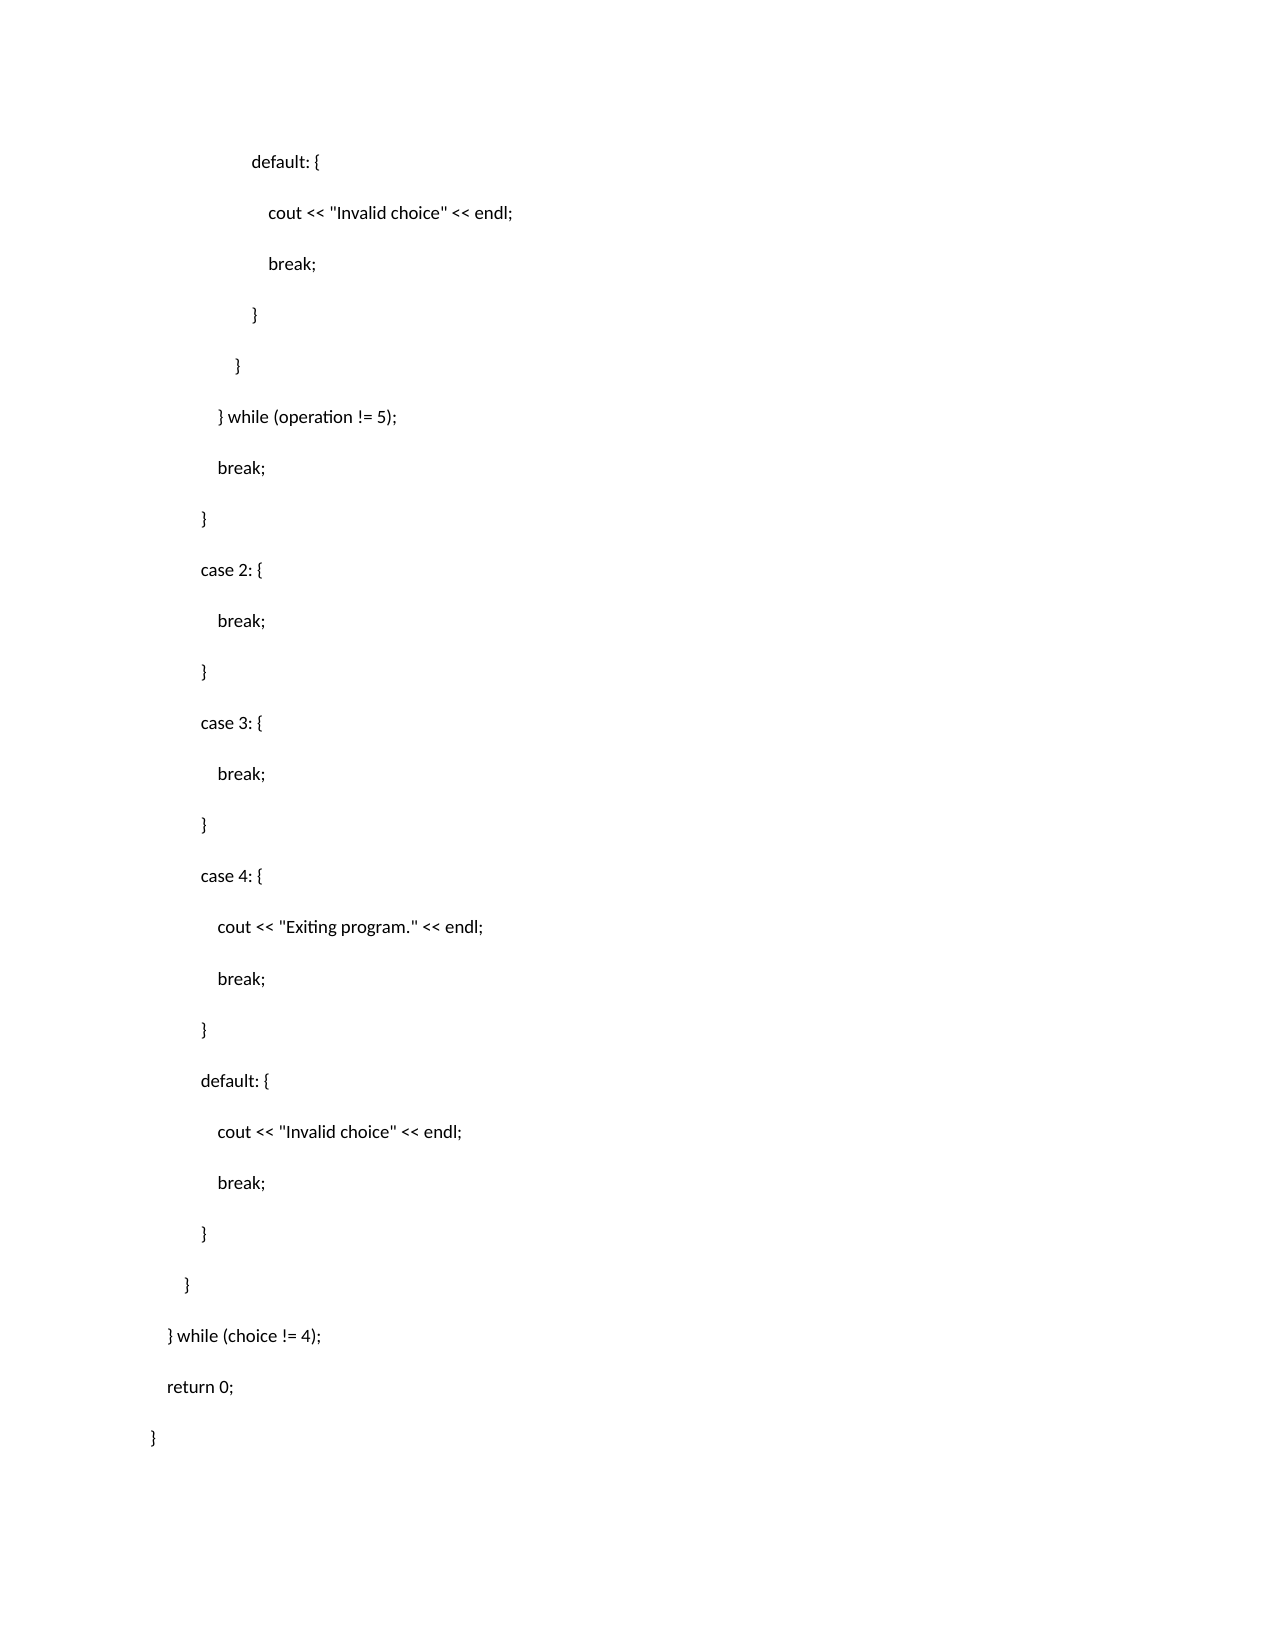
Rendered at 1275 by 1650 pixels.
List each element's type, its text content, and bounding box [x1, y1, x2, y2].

text } [150, 1222, 1125, 1245]
text break; [150, 762, 1125, 785]
text } while (operation != 5); [150, 405, 1125, 428]
text default: { [150, 1069, 1125, 1092]
text } [150, 354, 1125, 377]
text cout << "Exiting program." << endl; [150, 916, 1125, 938]
text break; [150, 456, 1125, 479]
text cout << "Invalid choice" << endl; [150, 201, 1125, 224]
text } [150, 1018, 1125, 1041]
text } [150, 813, 1125, 836]
text } [150, 660, 1125, 683]
text } while (choice != 4); [150, 1324, 1125, 1347]
text return 0; [150, 1375, 1125, 1398]
text case 2: { [150, 558, 1125, 581]
text break; [150, 252, 1125, 275]
text } [150, 303, 1125, 326]
text case 4: { [150, 864, 1125, 887]
text break; [150, 967, 1125, 989]
text default: { [150, 150, 1125, 173]
text } [150, 1273, 1125, 1296]
text cout << "Invalid choice" << endl; [150, 1120, 1125, 1143]
text } [150, 1426, 1125, 1449]
text } [150, 507, 1125, 530]
text break; [150, 609, 1125, 632]
text case 3: { [150, 711, 1125, 734]
text break; [150, 1171, 1125, 1194]
